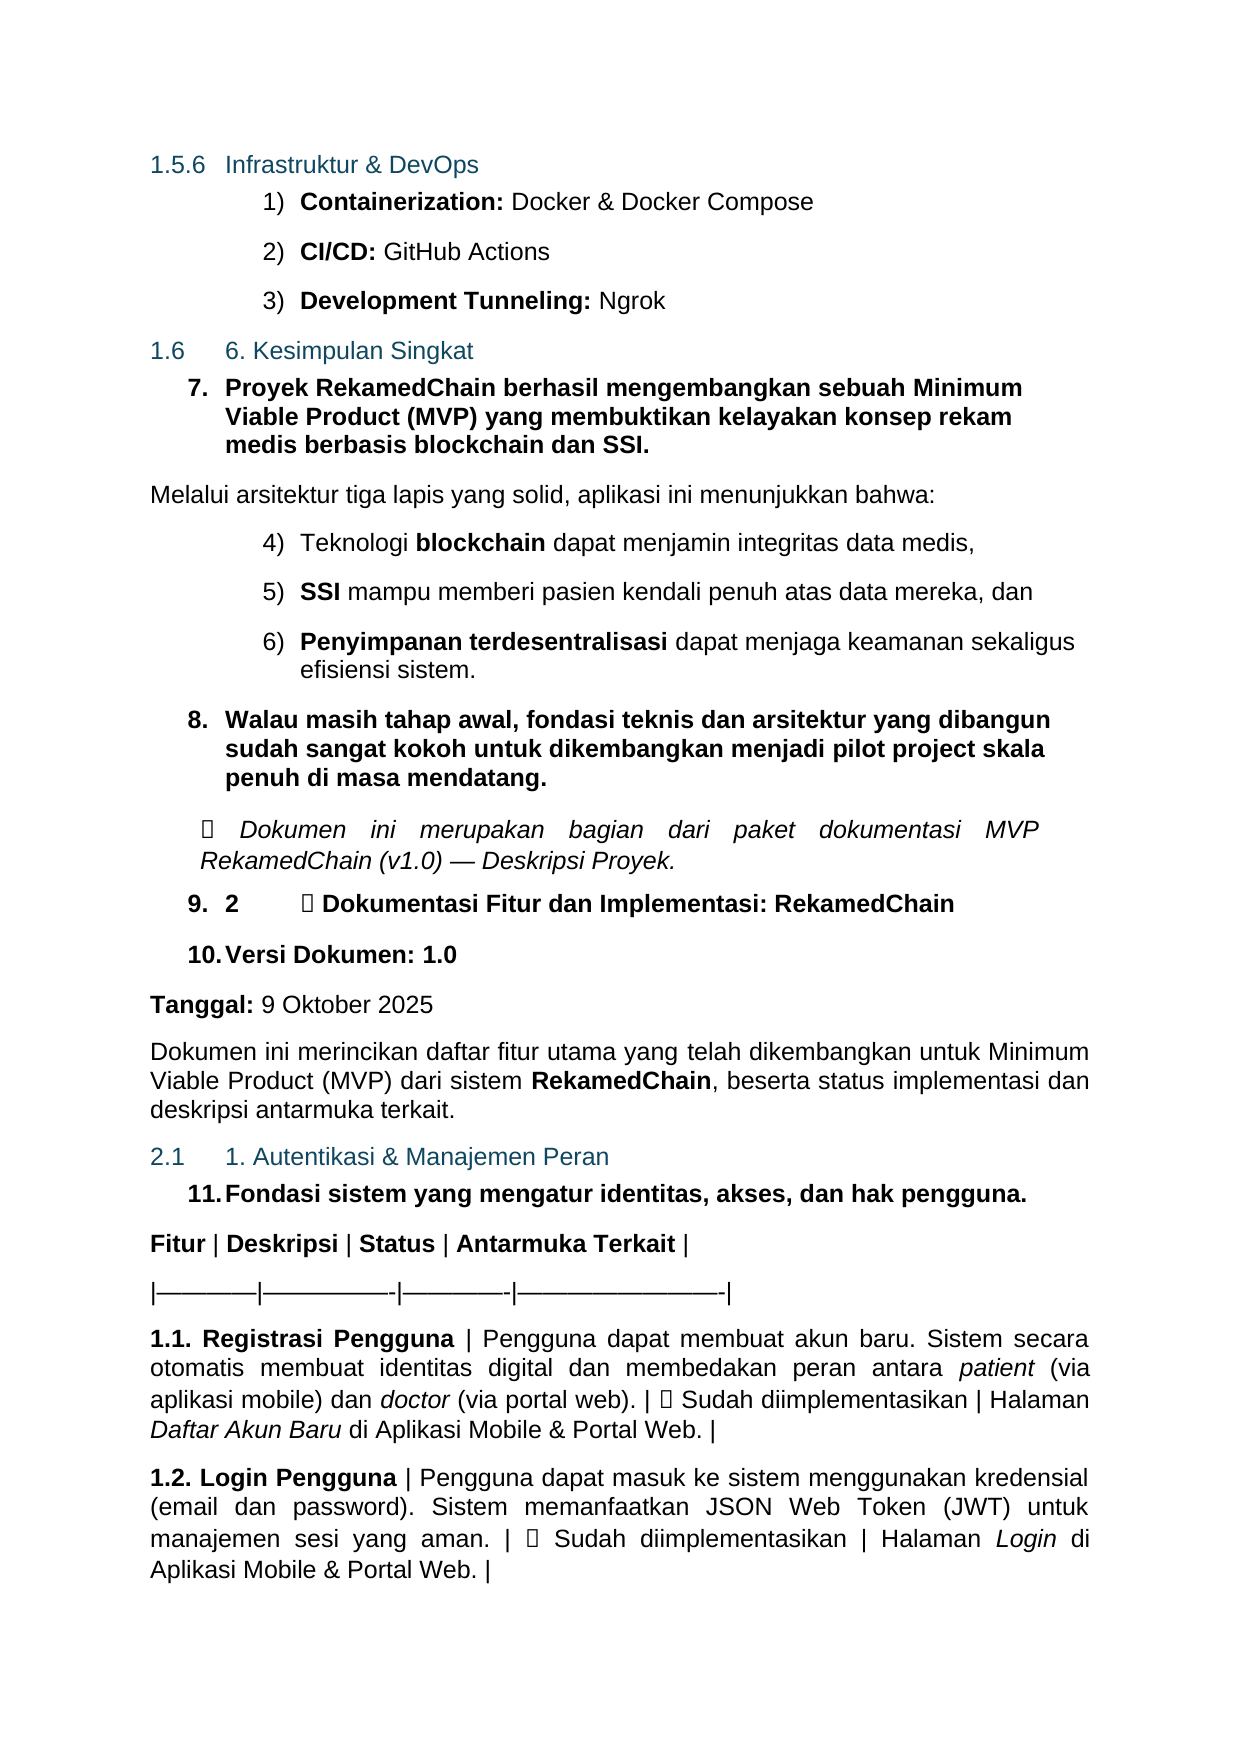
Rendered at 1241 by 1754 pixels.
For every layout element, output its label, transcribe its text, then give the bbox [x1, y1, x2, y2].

text Tanggal: 9 Oktober 2025 [150, 990, 1090, 1018]
subtitle 1.6 6. Kesimpulan Singkat [150, 336, 1090, 364]
list Containerization: Docker & Docker Compose [262, 187, 1090, 216]
text |————|—————-|————-|————————-| [150, 1276, 1090, 1305]
subtitle 1.5.6 Infrastruktur & DevOps [150, 150, 1090, 179]
list CI/CD: GitHub Actions [262, 237, 1090, 265]
text 1.1. Registrasi Pengguna | Pengguna dapat membuat akun baru. Sistem secara otomatis membuat identitas digital dan membedakan peran antara patient (via aplikasi mobile) dan doctor (via portal web). | ✅ Sudah diimplementasikan | Halaman Daftar Akun Baru di Aplikasi Mobile & Portal Web. | [150, 1324, 1090, 1444]
text Dokumen ini merincikan daftar fitur utama yang telah dikembangkan untuk Minimum Viable Product (MVP) dari sistem RekamedChain, beserta status implementasi dan deskripsi antarmuka terkait. [150, 1037, 1090, 1123]
list Development Tunneling: Ngrok [262, 286, 1090, 315]
text Fitur | Deskripsi | Status | Antarmuka Terkait | [150, 1229, 1090, 1258]
text 📘 Dokumen ini merupakan bagian dari paket dokumentasi MVP RekamedChain (v1.0) — Deskripsi Proyek. [200, 812, 1040, 875]
list Penyimpanan terdesentralisasi dapat menjaga keamanan sekaligus efisiensi sistem. [262, 627, 1090, 684]
list SSI mampu memberi pasien kendali penuh atas data mereka, dan [262, 577, 1090, 606]
text Melalui arsitektur tiga lapis yang solid, aplikasi ini menunjukkan bahwa: [150, 480, 1090, 509]
subtitle 2.1 1. Autentikasi & Manajemen Peran [150, 1142, 1090, 1171]
text 1.2. Login Pengguna | Pengguna dapat masuk ke sistem menggunakan kredensial (email dan password). Sistem memanfaatkan JSON Web Token (JWT) untuk manajemen sesi yang aman. | ✅ Sudah diimplementasikan | Halaman Login di Aplikasi Mobile & Portal Web. | [150, 1463, 1090, 1583]
list Teknologi blockchain dapat menjamin integritas data medis, [262, 527, 1090, 556]
subtitle 2 📱 Dokumentasi Fitur dan Implementasi: RekamedChain [187, 885, 1090, 919]
